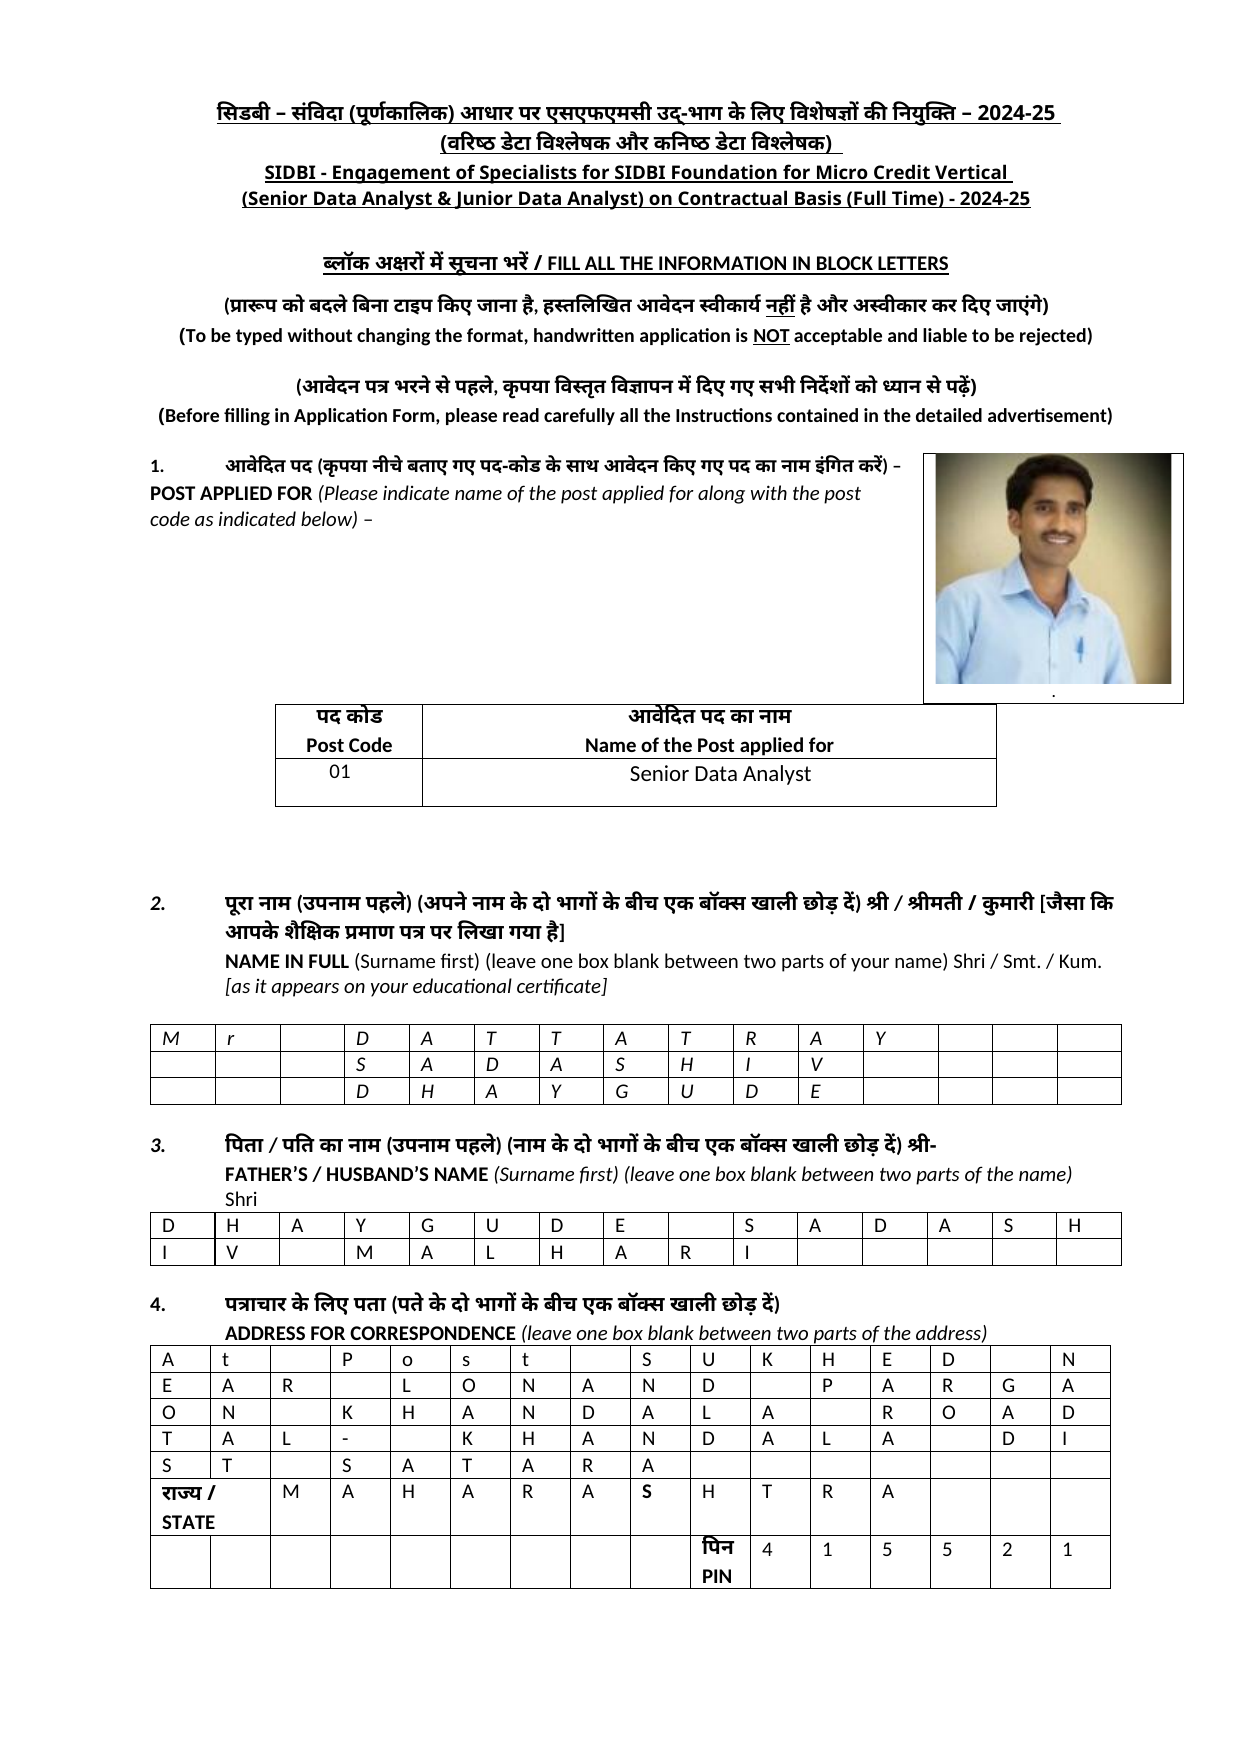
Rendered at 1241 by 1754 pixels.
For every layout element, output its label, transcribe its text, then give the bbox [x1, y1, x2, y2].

table_header आवेद‍ित पद का नाम Name of the Post applied for [423, 705, 996, 758]
table_cell [391, 1426, 450, 1451]
table_header [271, 1346, 330, 1372]
table_cell A [451, 1399, 510, 1424]
table_cell A [1051, 1373, 1110, 1398]
table_cell 1 [811, 1536, 870, 1588]
table_header U [691, 1346, 750, 1372]
table_header s [451, 1346, 510, 1372]
table_header E [871, 1346, 930, 1372]
table_header D [931, 1346, 990, 1372]
table_cell A [751, 1399, 810, 1424]
table_cell R [571, 1452, 630, 1477]
table_cell [863, 1239, 927, 1264]
table_cell N [631, 1373, 690, 1398]
table_header [571, 1346, 630, 1372]
table_header H [811, 1346, 870, 1372]
table_header A [410, 1025, 474, 1051]
table_cell M [271, 1479, 330, 1535]
table_header A [798, 1213, 862, 1238]
table_cell [1057, 1239, 1121, 1264]
table_cell D [1051, 1399, 1110, 1424]
table_cell [216, 1078, 280, 1103]
table_cell [281, 1052, 344, 1077]
table_cell [931, 1479, 990, 1535]
table_cell S [345, 1052, 409, 1077]
table_cell [331, 1373, 390, 1398]
table_cell R [931, 1373, 990, 1398]
table_cell H [691, 1479, 750, 1535]
table_cell [751, 1452, 810, 1477]
table_cell R [511, 1479, 570, 1535]
list POST APPLIED FOR (Please indicate name of the post applied for along with the post code as indicated below) – [150, 480, 923, 531]
table_header . [924, 454, 1183, 703]
table_header R [734, 1025, 798, 1051]
table_cell M [345, 1239, 409, 1264]
table_cell R [871, 1399, 930, 1424]
table_cell L [271, 1426, 330, 1451]
table_header r [216, 1025, 280, 1051]
table_cell A [571, 1373, 630, 1398]
table_cell A [511, 1452, 570, 1477]
table_header D [345, 1025, 409, 1051]
table_cell L [391, 1373, 450, 1398]
table_cell A [751, 1426, 810, 1451]
table_header T [540, 1025, 603, 1051]
table_cell D [991, 1426, 1050, 1451]
table_cell D [691, 1373, 750, 1398]
table_header N [1051, 1346, 1110, 1372]
table_cell [391, 1536, 450, 1588]
table_header o [391, 1346, 450, 1372]
table_cell U [669, 1078, 733, 1103]
table_cell N [511, 1399, 570, 1424]
table_cell [991, 1452, 1050, 1477]
table_header A [799, 1025, 863, 1051]
table_header [669, 1213, 733, 1238]
table_cell L [475, 1239, 539, 1264]
table_header t [211, 1346, 270, 1372]
table_header [1058, 1025, 1121, 1051]
list ADDRESS FOR CORRESPONDENCE (leave one box blank between two parts of the address) [225, 1320, 1122, 1345]
table_cell राज्‍य / STATE [151, 1479, 270, 1535]
table_cell D [345, 1078, 409, 1103]
table_cell A [331, 1479, 390, 1535]
table_cell N [511, 1373, 570, 1398]
table_cell A [571, 1479, 630, 1535]
table_header H [216, 1213, 279, 1238]
table_header S [631, 1346, 690, 1372]
table_cell [811, 1452, 870, 1477]
table_header A [151, 1346, 210, 1372]
table_cell [798, 1239, 862, 1264]
text ब्‍लॉक अक्षरों में सूचना भरें / FILL ALL THE INFORMATION IN BLOCK LETTERS [150, 248, 1122, 279]
table_cell A [631, 1399, 690, 1424]
table_cell R [271, 1373, 330, 1398]
table_cell [511, 1536, 570, 1588]
table_cell L [691, 1399, 750, 1424]
table_cell S [331, 1452, 390, 1477]
table_cell V [799, 1052, 863, 1077]
list पिता / पति का नाम (उपनाम पहले) (नाम के दो भागों के बीच एक बॉक्स खाली छोड़ दें) श्री- [150, 1130, 1122, 1161]
table_cell [931, 1426, 990, 1451]
table_cell [571, 1536, 630, 1588]
table_cell O [451, 1373, 510, 1398]
table_header M [151, 1025, 215, 1051]
table_cell A [604, 1239, 668, 1264]
table_cell T [751, 1479, 810, 1535]
table_cell Y [540, 1078, 603, 1103]
table_cell A [211, 1426, 270, 1451]
table_cell N [631, 1426, 690, 1451]
table_header T [669, 1025, 733, 1051]
table_header U [475, 1213, 539, 1238]
list NAME IN FULL (Surname first) (leave one box blank between two parts of your name) Shri / Smt. / Kum. [as it appears on your educational certificate] [225, 948, 1122, 999]
table_cell G [991, 1373, 1050, 1398]
table_cell [271, 1536, 330, 1588]
table_cell [151, 1078, 215, 1103]
table_header [939, 1025, 992, 1051]
table_cell [271, 1452, 330, 1477]
table_cell [331, 1536, 390, 1588]
table_cell [151, 1536, 210, 1588]
text (Before filling in Application Form, please read carefully all the Instructions contained in the detailed advertisement) [150, 401, 1122, 428]
table_header [281, 1025, 344, 1051]
table_cell H [391, 1479, 450, 1535]
table_cell [864, 1078, 938, 1103]
table_cell [993, 1078, 1057, 1103]
table_cell S [604, 1052, 668, 1077]
table_cell T [151, 1426, 210, 1451]
table_header H [1057, 1213, 1121, 1238]
table_cell P [811, 1373, 870, 1398]
table_header Y [864, 1025, 938, 1051]
table_header S [734, 1213, 797, 1238]
table_cell [931, 1452, 990, 1477]
table_cell [1058, 1078, 1121, 1103]
table_cell A [451, 1479, 510, 1535]
table_cell I [151, 1239, 214, 1264]
table_cell A [391, 1452, 450, 1477]
table_cell - [331, 1426, 390, 1451]
table_cell A [991, 1399, 1050, 1424]
table_cell K [451, 1426, 510, 1451]
text (प्रारूप को बदले बिना टाइप किए जाना है, हस्तलिखित आवेदन स्वीकार्य नहीं है और अस्वीकार कर दिए जाएंगे) [150, 292, 1122, 321]
table_cell E [151, 1373, 210, 1398]
table_cell [993, 1052, 1057, 1077]
table_header E [604, 1213, 668, 1238]
table_cell [280, 1239, 344, 1264]
table_cell 5 [871, 1536, 930, 1588]
table_header [993, 1025, 1057, 1051]
list पूरा नाम (उपनाम पहले) (अपने नाम के दो भागों के बीच एक बॉक्स खाली छोड़ दें) श्री / श्रीमती / कुमारी [जैसा कि आपके शैक्षिक प्रमाण पत्र पर ल‍िखा गया है] [150, 888, 1122, 948]
list पत्राचार के लिए पता (पते के दो भागों के बीच एक बॉक्स खाली छोड़ दें) [150, 1291, 1122, 1320]
table_cell Senior Data Analyst [423, 759, 996, 806]
table_cell [939, 1078, 992, 1103]
table_cell [811, 1399, 870, 1424]
table_header Y [345, 1213, 409, 1238]
table_cell D [571, 1399, 630, 1424]
table_cell पिन PIN [691, 1536, 750, 1588]
list FATHER’S / HUSBAND’S NAME (Surname first) (leave one box blank between two parts of the name) [225, 1161, 1122, 1186]
table_cell I [734, 1239, 797, 1264]
table_cell N [211, 1399, 270, 1424]
text (To be typed without changing the format, handwritten application is NOT acceptable and liable to be rejected) [150, 321, 1122, 348]
table_cell G [604, 1078, 668, 1103]
table_cell [211, 1536, 270, 1588]
table_cell H [391, 1399, 450, 1424]
table_cell O [931, 1399, 990, 1424]
text (आवेदन पत्र भरने से पहले, कृपया विस्तृत विज्ञापन में द‍िए गए सभी निर्देशों को ध्यान से पढ़ें) [150, 372, 1122, 401]
table_cell H [540, 1239, 603, 1264]
table_cell [631, 1536, 690, 1588]
table_cell 2 [991, 1536, 1050, 1588]
table_cell 5 [931, 1536, 990, 1588]
table_cell A [871, 1426, 930, 1451]
table_header T [475, 1025, 539, 1051]
list आवेदित पद (कृपया नीचे बताए गए पद-कोड के साथ आवेदन किए गए पद का नाम इंगित करें) – [150, 452, 923, 480]
list Shri [225, 1186, 1122, 1212]
table_cell [751, 1373, 810, 1398]
table_cell [451, 1536, 510, 1588]
table_cell A [871, 1479, 930, 1535]
table_header D [863, 1213, 927, 1238]
table_cell [271, 1399, 330, 1424]
table_cell [991, 1479, 1050, 1535]
table_cell A [410, 1052, 474, 1077]
table_cell A [211, 1373, 270, 1398]
table_cell I [734, 1052, 798, 1077]
table_cell H [511, 1426, 570, 1451]
table_cell T [211, 1452, 270, 1477]
table_header K [751, 1346, 810, 1372]
table_cell I [1051, 1426, 1110, 1451]
table_cell O [151, 1399, 210, 1424]
picture [935, 453, 1172, 684]
table_cell [928, 1239, 992, 1264]
table_cell [864, 1052, 938, 1077]
table_header पद कोड Post Code [276, 705, 422, 758]
table_cell [216, 1052, 280, 1077]
table_cell A [540, 1052, 603, 1077]
table_cell [691, 1452, 750, 1477]
table_cell [281, 1078, 344, 1103]
table_cell S [151, 1452, 210, 1477]
table_cell R [669, 1239, 733, 1264]
table_header S [993, 1213, 1056, 1238]
table_cell K [331, 1399, 390, 1424]
table_header [991, 1346, 1050, 1372]
table_header D [540, 1213, 603, 1238]
table_header A [928, 1213, 992, 1238]
table_header P [331, 1346, 390, 1372]
table_cell D [734, 1078, 798, 1103]
table_header A [280, 1213, 344, 1238]
table_cell R [811, 1479, 870, 1535]
table_cell E [799, 1078, 863, 1103]
table_cell 01 [276, 759, 422, 806]
table_cell [993, 1239, 1056, 1264]
table_cell V [216, 1239, 279, 1264]
table_cell H [410, 1078, 474, 1103]
table_cell [151, 1052, 215, 1077]
table_header G [410, 1213, 474, 1238]
table_cell [1058, 1052, 1121, 1077]
table_cell [871, 1452, 930, 1477]
table_cell L [811, 1426, 870, 1451]
table_header D [151, 1213, 214, 1238]
table_cell A [571, 1426, 630, 1451]
table_cell A [631, 1452, 690, 1477]
table_cell [1051, 1479, 1110, 1535]
table_cell D [475, 1052, 539, 1077]
table_header t [511, 1346, 570, 1372]
table_cell [939, 1052, 992, 1077]
table_cell A [871, 1373, 930, 1398]
table_cell 1 [1051, 1536, 1110, 1588]
table_cell A [475, 1078, 539, 1103]
table_cell H [669, 1052, 733, 1077]
table_cell D [691, 1426, 750, 1451]
table_cell 4 [751, 1536, 810, 1588]
table_cell S [631, 1479, 690, 1535]
table_cell T [451, 1452, 510, 1477]
table_cell [1051, 1452, 1110, 1477]
table_cell A [410, 1239, 474, 1264]
table_header A [604, 1025, 668, 1051]
